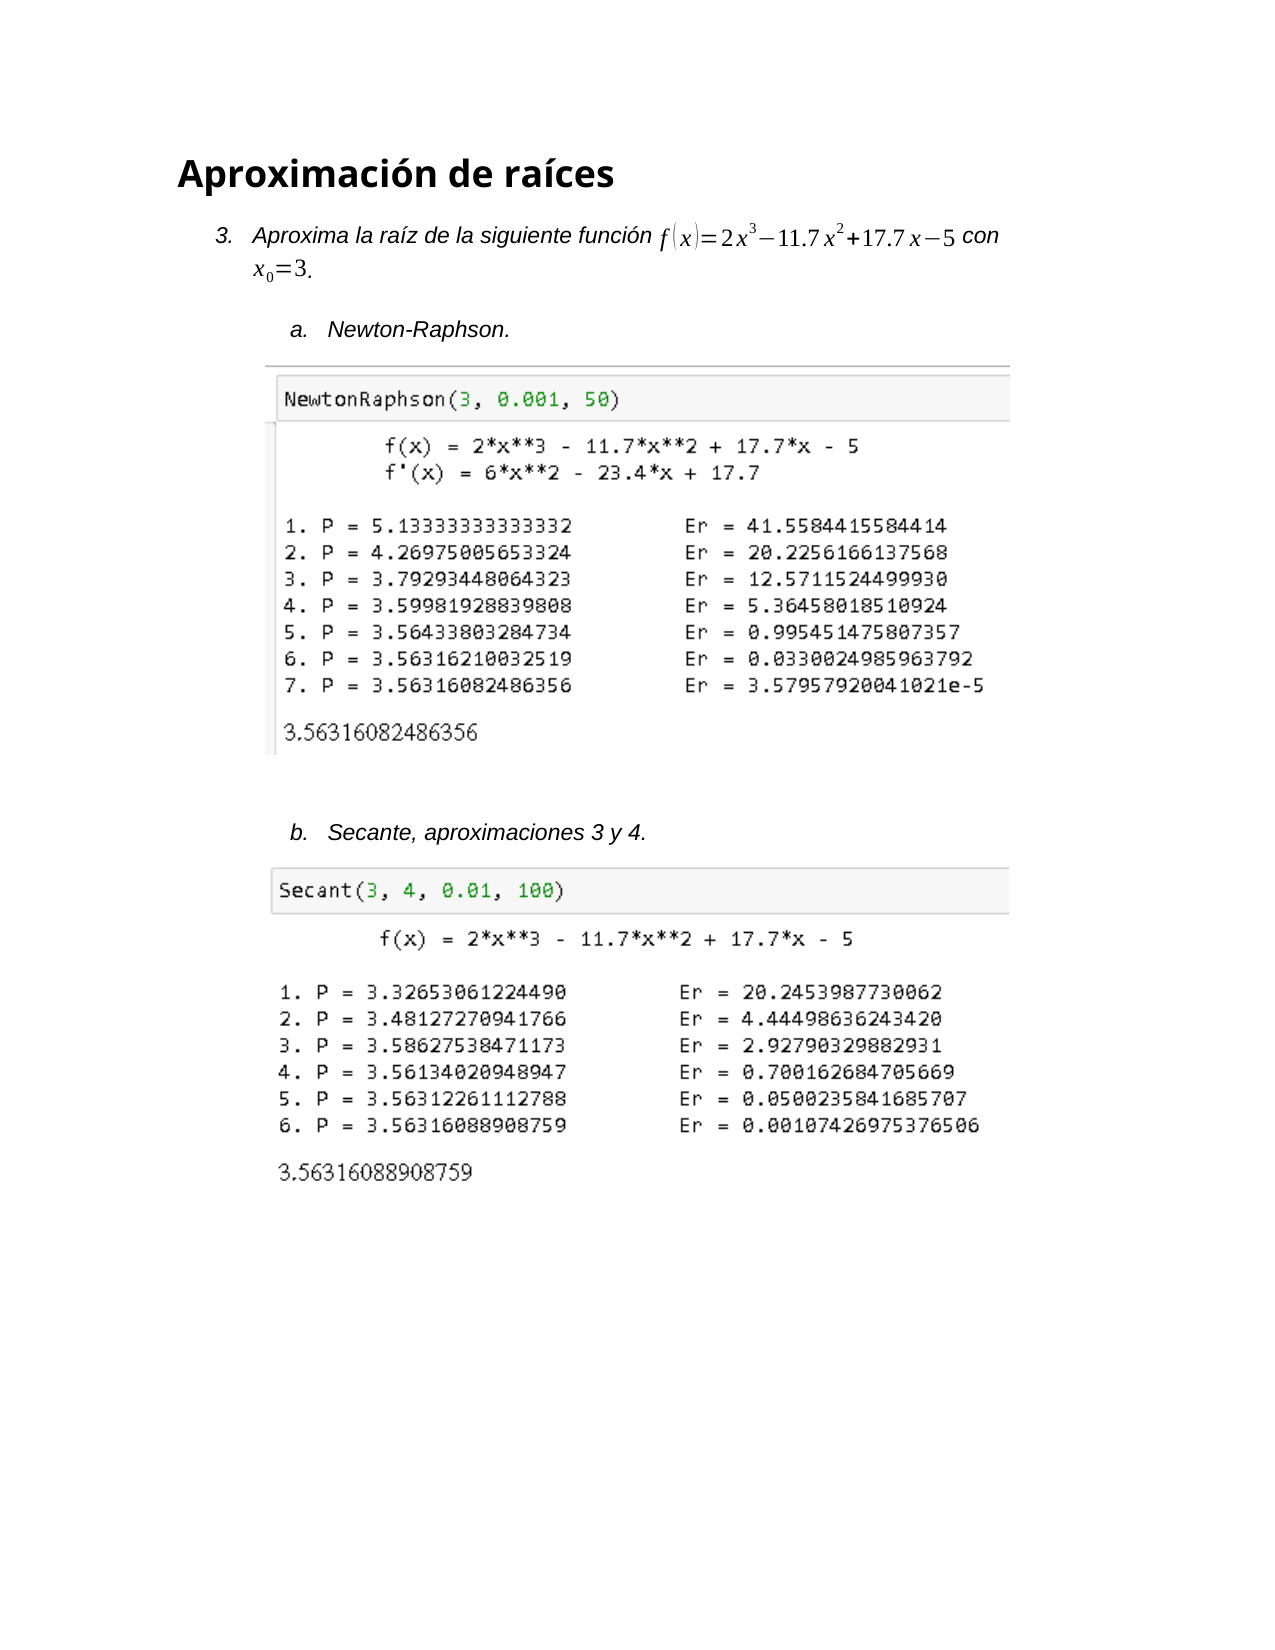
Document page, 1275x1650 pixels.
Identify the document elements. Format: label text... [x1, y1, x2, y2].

list Secante, aproximaciones 3 y 4. [290, 819, 1098, 845]
picture [264, 361, 1011, 755]
list Aproxima la raíz de la siguiente función con [215, 219, 1098, 252]
text Aproximación de raíces [177, 148, 1098, 199]
picture [265, 863, 1010, 1192]
list Newton-Raphson. [290, 316, 1098, 342]
list . [252, 254, 1098, 286]
